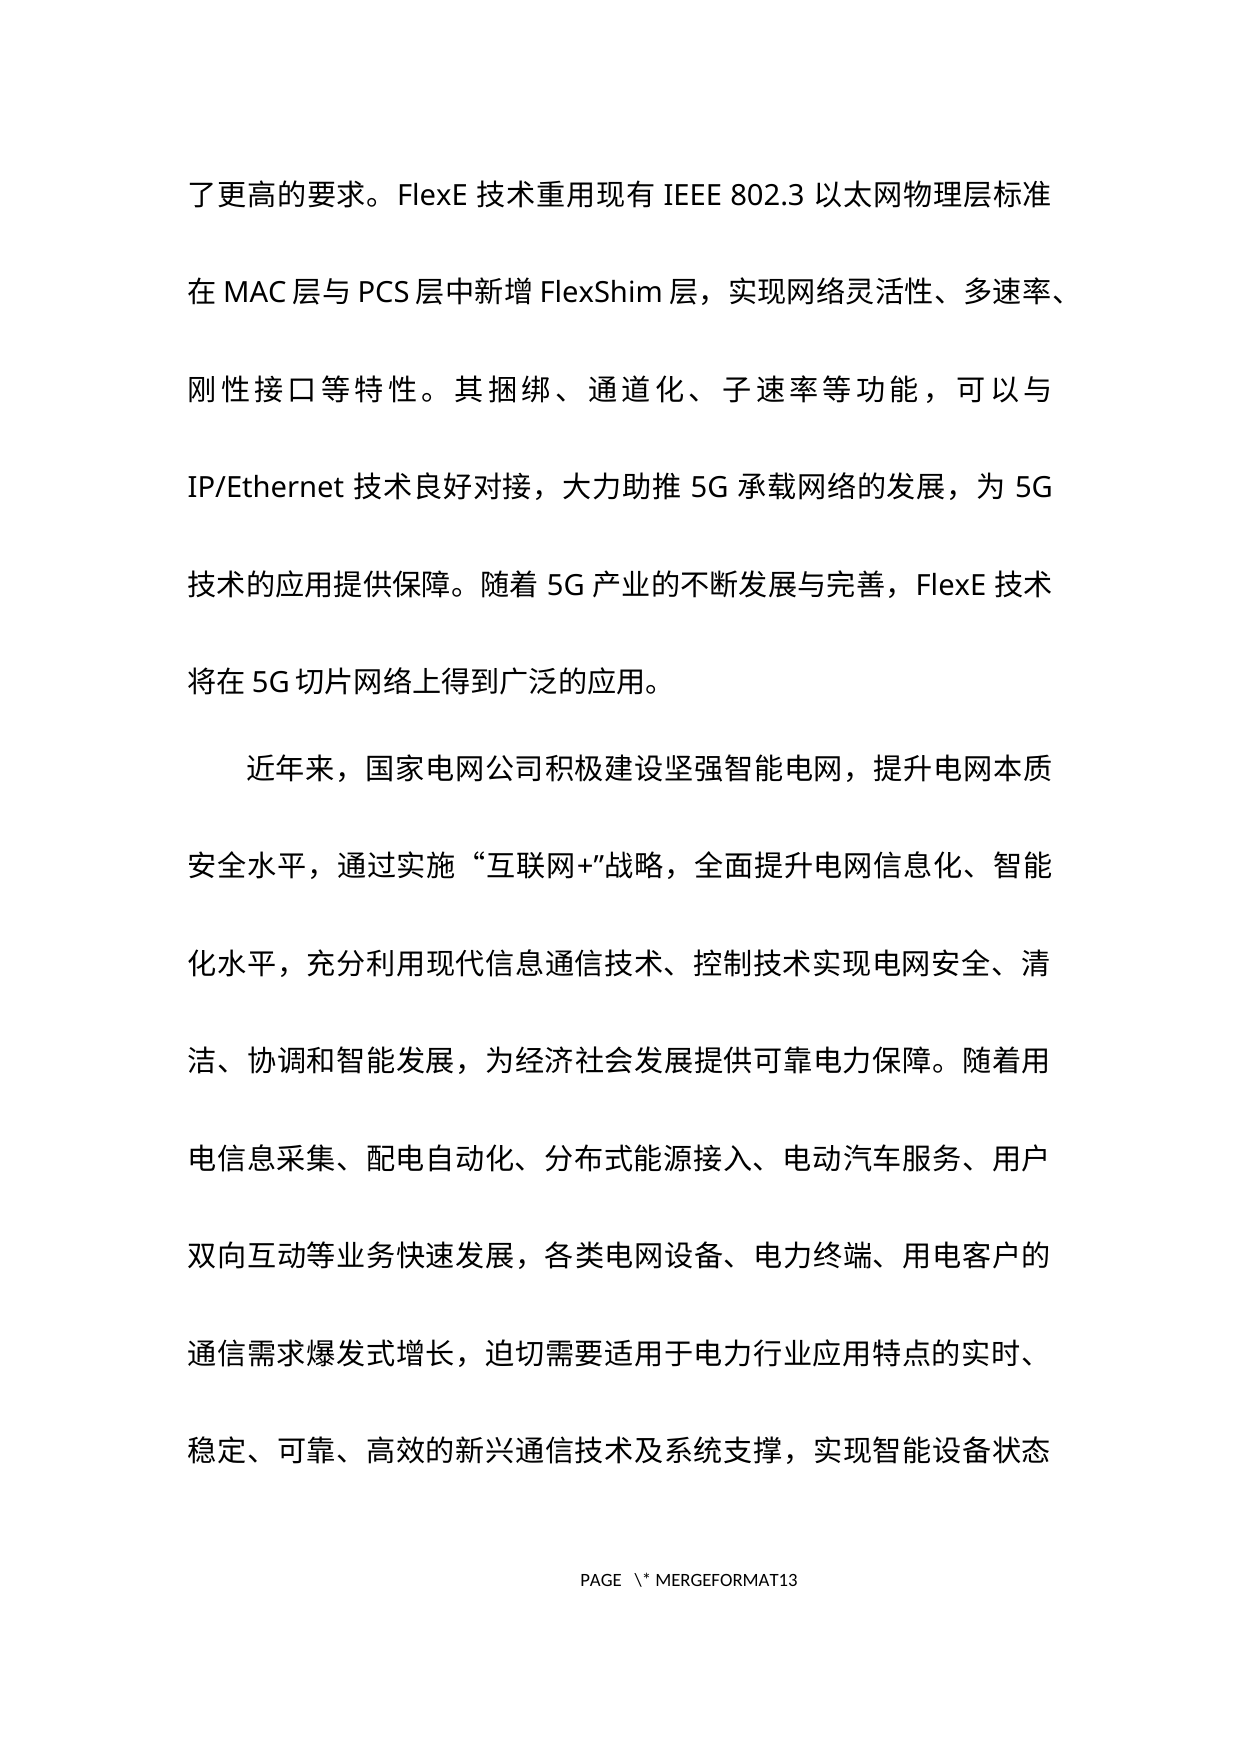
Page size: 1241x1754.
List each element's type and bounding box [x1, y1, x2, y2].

text [187, 160, 1053, 713]
text [187, 734, 1053, 1481]
